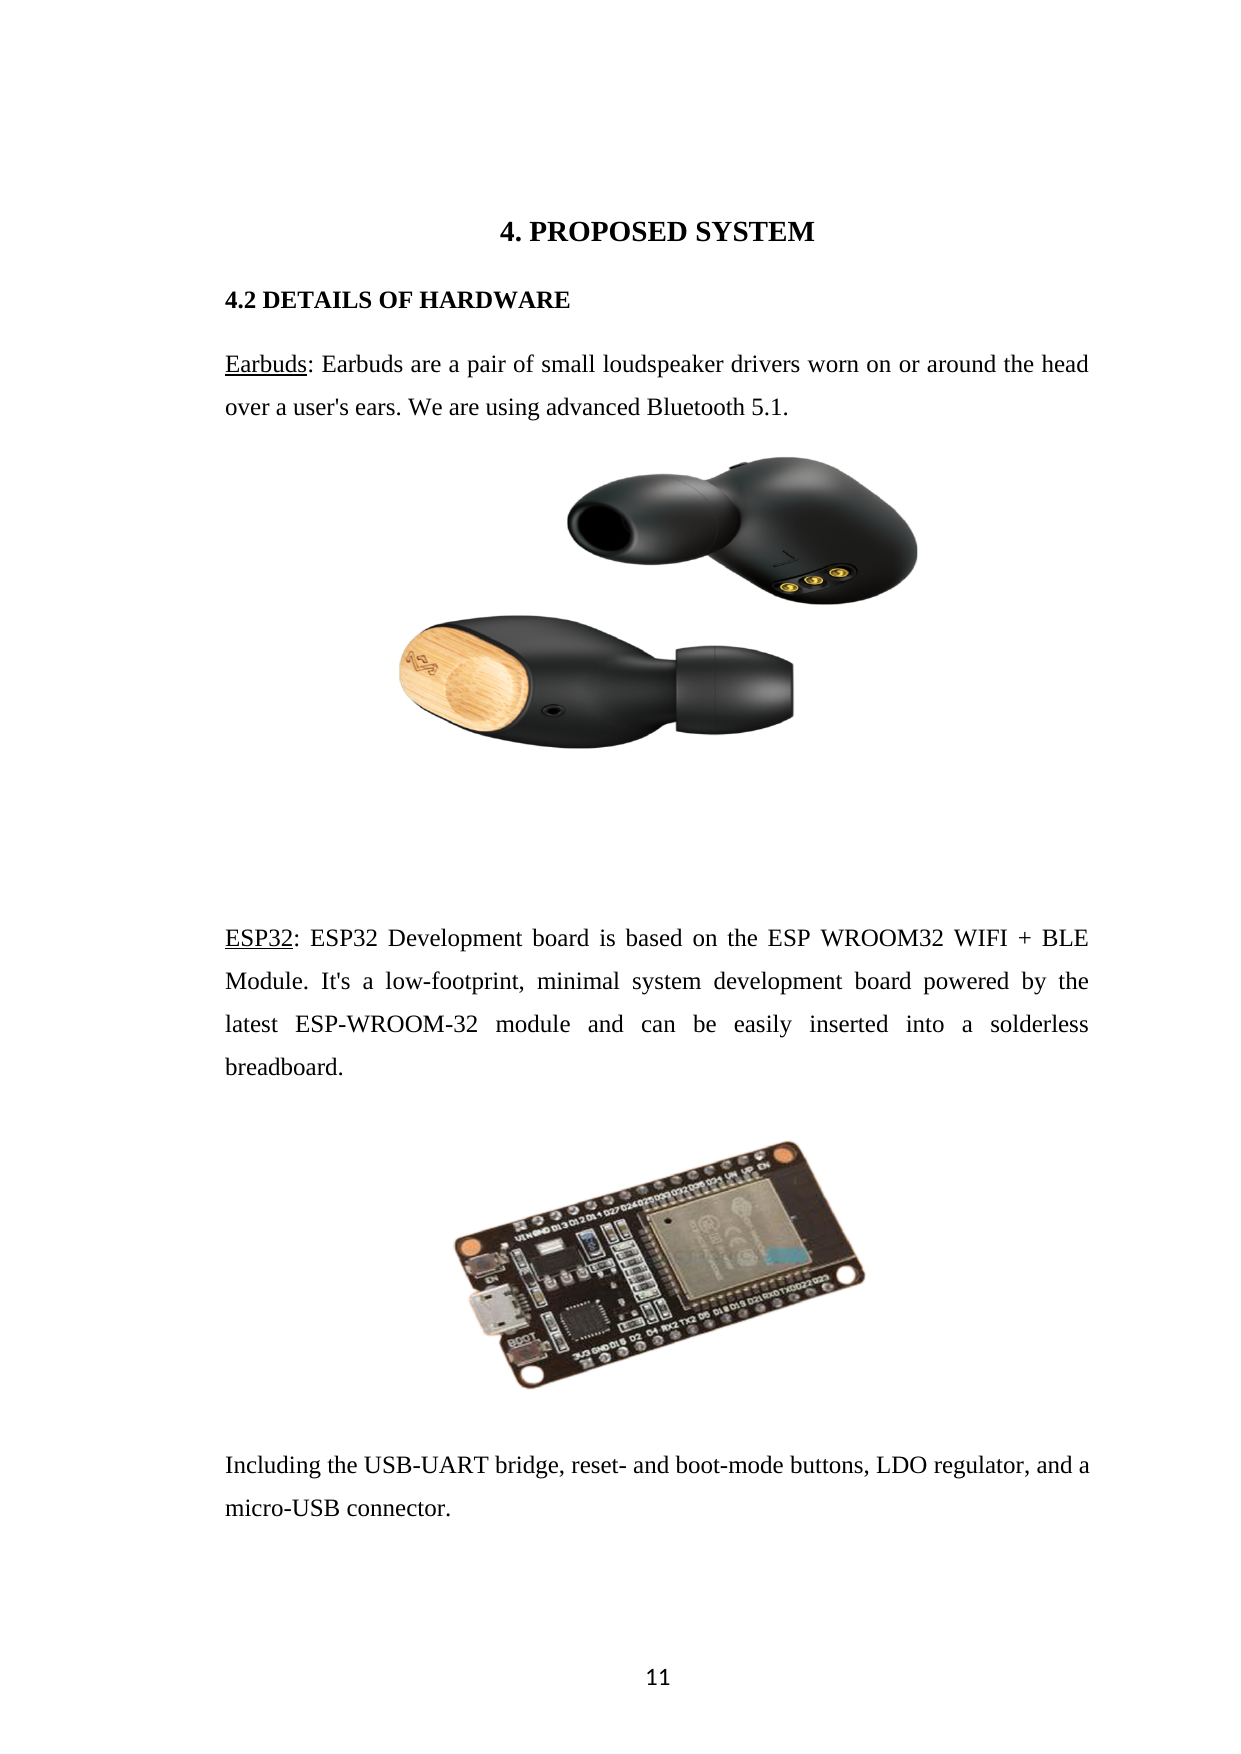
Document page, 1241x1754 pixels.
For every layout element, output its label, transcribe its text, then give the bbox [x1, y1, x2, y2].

picture [397, 1120, 918, 1413]
text 4.2 DETAILS OF HARDWARE [225, 285, 1090, 314]
text Including the USB-UART bridge, reset- and boot-mode buttons, LDO regulator, and a micro-USB connector. [225, 1450, 1090, 1522]
text 4. Proposed System [225, 214, 1090, 247]
text Earbuds: Earbuds are a pair of small loudspeaker drivers worn on or around the head over a user's ears. We are using advanced Bluetooth 5.1. [225, 349, 1090, 421]
picture [397, 456, 918, 749]
text ESP32: ESP32 Development board is based on the ESP WROOM32 WIFI + BLE Module. It's a low-footprint, minimal system development board powered by the latest ESP-WROOM-32 module and can be easily inserted into a solderless breadboard. [225, 923, 1090, 1081]
